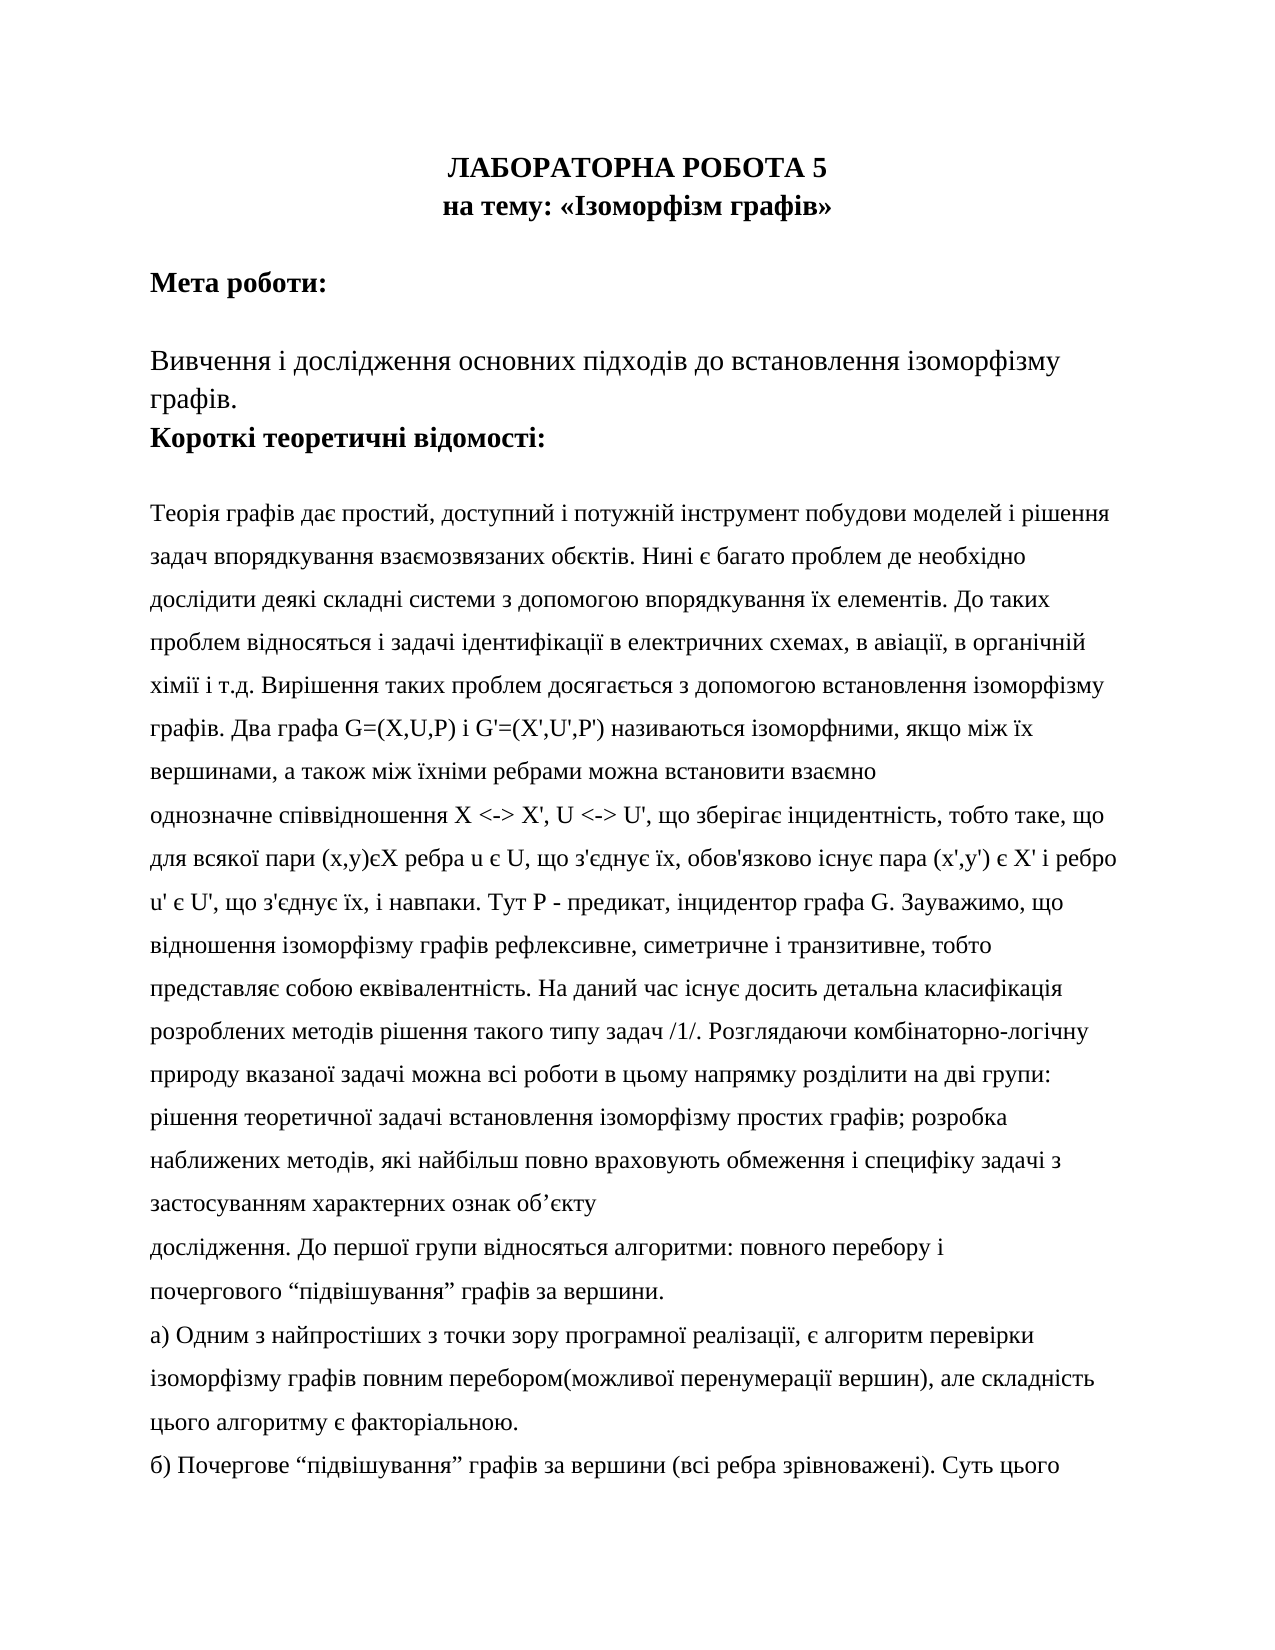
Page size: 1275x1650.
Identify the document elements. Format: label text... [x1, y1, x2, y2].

text дослідження. До першої групи відносяться алгоритми: повного перебору і [150, 1232, 1125, 1261]
text Короткі теоретичні відомості: [150, 420, 1125, 453]
text ЛАБОРАТОРНА РОБОТА 5 [150, 150, 1125, 183]
text Вивчення і дослідження основних підходів до встановлення ізоморфізму графів. [150, 343, 1125, 415]
text на тему: «Ізоморфізм графів» [150, 188, 1125, 222]
text а) Одним з найпростіших з точки зору програмної реалізації, є алгоритм перевірки ізоморфізму графів повним перебором(можливої перенумерації вершин), але складність цього алгоритму є факторіальною. [150, 1320, 1125, 1435]
text почергового “підвішування” графів за вершини. [150, 1276, 1125, 1305]
text Мета роботи: [150, 266, 1125, 299]
text однозначне співвідношення X <-> X', U <-> U', що зберігає інцидентність, тобто таке, що для всякої пари (x,y)єX ребра u є U, що з'єднує їх, обов'язково існує пара (x',y') є X' і ребро u' є U', що з'єднує їх, і навпаки. Тут P - предикат, інцидентор графа G. Зауважимо, що відношення ізоморфізму графів рефлексивне, симетричне і транзитивне, тобто представляє собою еквівалентність. На даний час існує досить детальна класифікація розроблених методів рішення такого типу задач /1/. Розглядаючи комбінаторно-логічну природу вказаної задачі можна всі роботи в цьому напрямку розділити на дві групи: рішення теоретичної задачі встановлення ізоморфізму простих графів; розробка наближених методів, які найбільш повно враховують обмеження і специфіку задачі з застосуванням характерних ознак об’єкту [150, 800, 1125, 1217]
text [150, 1451, 1125, 1479]
text Теорія графів дає простий, доступний і потужній інструмент побудови моделей і рішення задач впорядкування взаємозвязаних обєктів. Нині є багато проблем де необхідно дослідити деякі складні системи з допомогою впорядкування їх елементів. До таких проблем відносяться і задачі ідентифікації в електричних схемах, в авіації, в органічній хімії і т.д. Вирішення таких проблем досягається з допомогою встановлення ізоморфізму графів. Два графа G=(X,U,P) і G'=(X',U',P') називаються ізоморфними, якщо між їх вершинами, а також між їхніми ребрами можна встановити взаємно [150, 498, 1125, 785]
